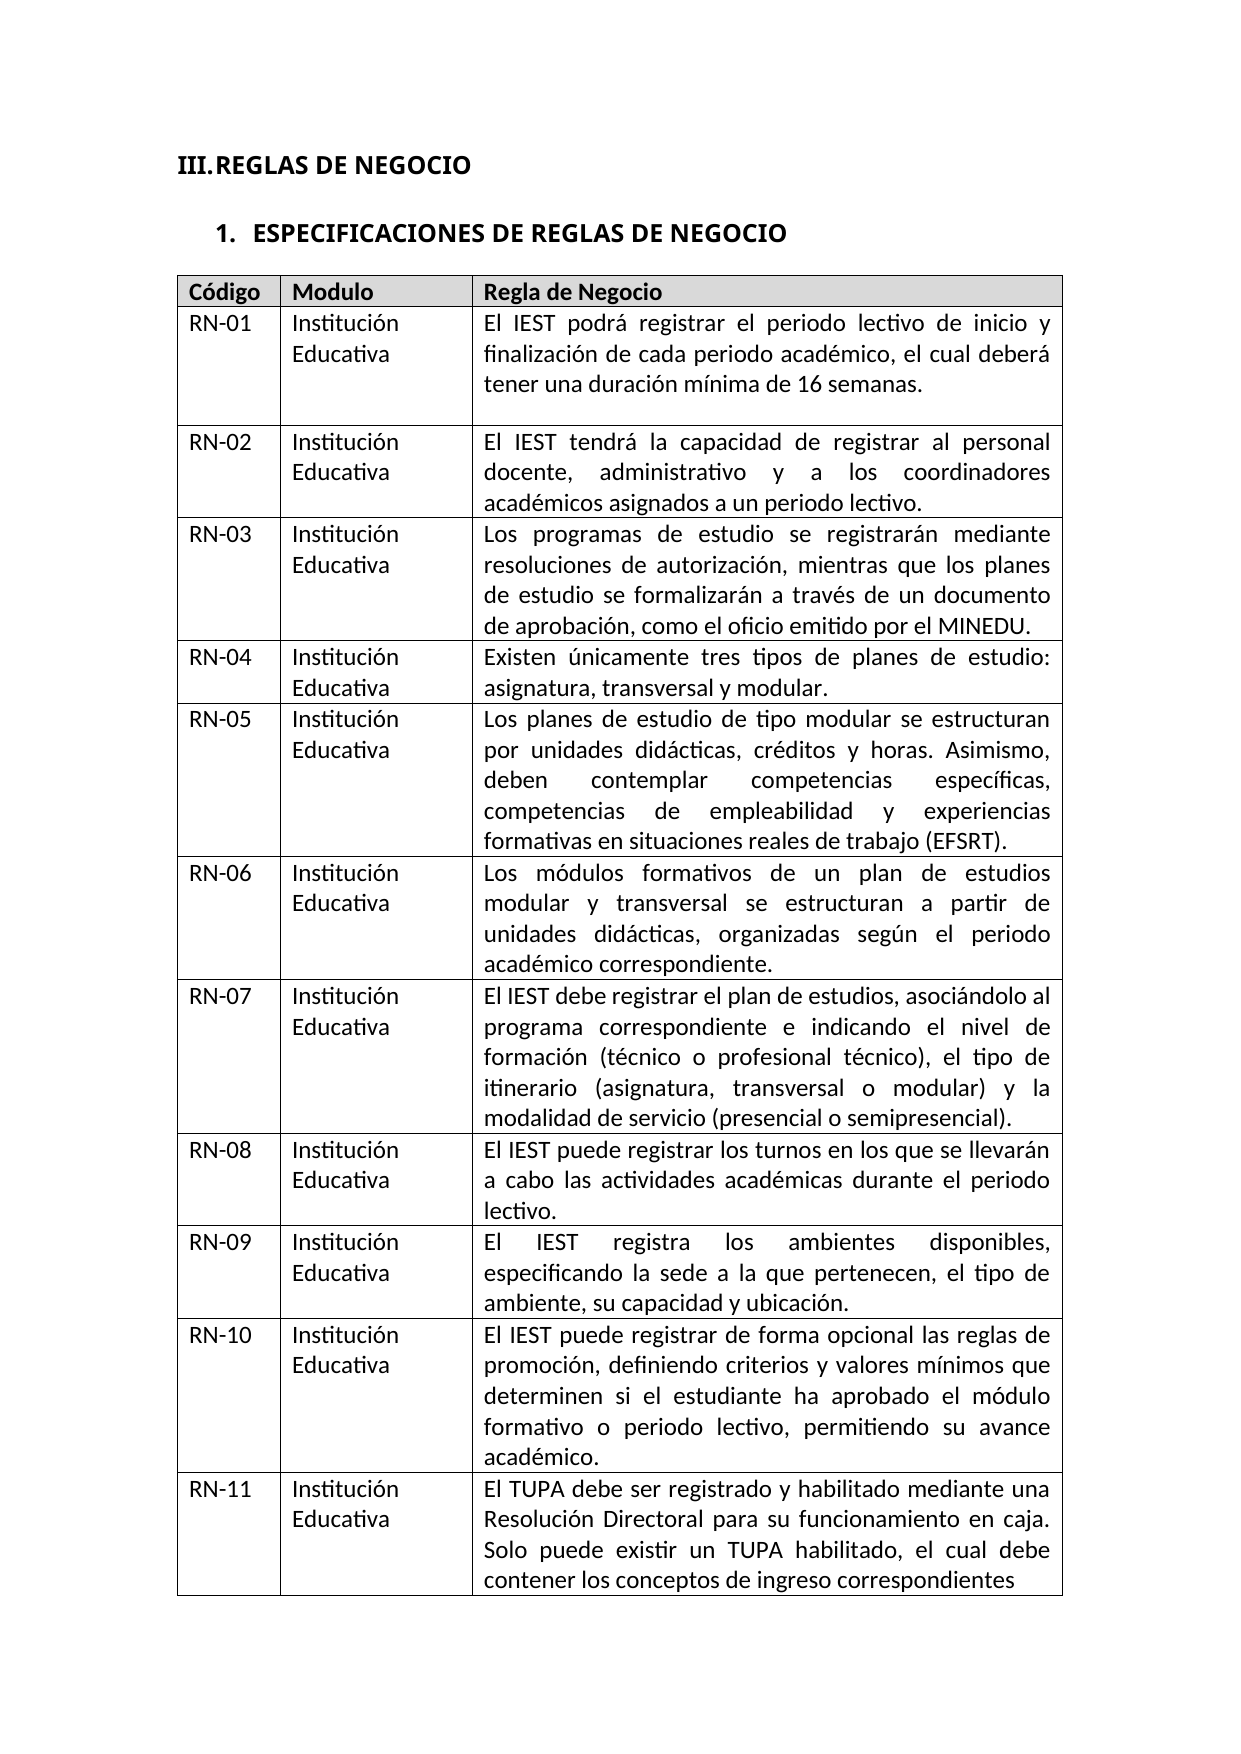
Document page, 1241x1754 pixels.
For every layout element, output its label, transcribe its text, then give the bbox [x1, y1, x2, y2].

subtitle REGLAS DE NEGOCIO [177, 148, 1063, 182]
table_cell Existen únicamente tres tipos de planes de estudio: asignatura, transversal y modular. [473, 641, 1062, 702]
table_cell RN-02 [178, 426, 280, 517]
table_cell Los programas de estudio se registrarán mediante resoluciones de autorización, mientras que los planes de estudio se formalizarán a través de un documento de aprobación, como el oficio emitido por el MINEDU. [473, 518, 1062, 640]
table_cell Institución Educativa [281, 1134, 472, 1225]
table_cell El IEST puede registrar los turnos en los que se llevarán a cabo las actividades académicas durante el periodo lectivo. [473, 1134, 1062, 1225]
table_cell RN-06 [178, 857, 280, 979]
table_cell RN-03 [178, 518, 280, 640]
table_cell Institución Educativa [281, 307, 472, 424]
table_cell Institución Educativa [281, 980, 472, 1133]
table_cell El IEST debe registrar el plan de estudios, asociándolo al programa correspondiente e indicando el nivel de formación (técnico o profesional técnico), el tipo de itinerario (asignatura, transversal o modular) y la modalidad de servicio (presencial o semipresencial). [473, 980, 1062, 1133]
table_cell RN-07 [178, 980, 280, 1133]
table_cell Institución Educativa [281, 518, 472, 640]
table_cell RN-11 [178, 1473, 280, 1595]
table_cell El IEST podrá registrar el periodo lectivo de inicio y finalización de cada periodo académico, el cual deberá tener una duración mínima de 16 semanas. [473, 307, 1062, 424]
table_cell Institución Educativa [281, 1319, 472, 1472]
table_cell Institución Educativa [281, 857, 472, 979]
table_cell RN-08 [178, 1134, 280, 1225]
table_header Código [178, 276, 280, 306]
table_cell RN-10 [178, 1319, 280, 1472]
table_cell Institución Educativa [281, 704, 472, 856]
table_header Regla de Negocio [473, 276, 1062, 306]
table_cell El TUPA debe ser registrado y habilitado mediante una Resolución Directoral para su funcionamiento en caja. Solo puede existir un TUPA habilitado, el cual debe contener los conceptos de ingreso correspondientes [473, 1473, 1062, 1595]
table_cell Institución Educativa [281, 1226, 472, 1318]
subtitle ESPECIFICACIONES DE REGLAS DE NEGOCIO [215, 215, 1063, 249]
table_cell Los planes de estudio de tipo modular se estructuran por unidades didácticas, créditos y horas. Asimismo, deben contemplar competencias específicas, competencias de empleabilidad y experiencias formativas en situaciones reales de trabajo (EFSRT). [473, 704, 1062, 856]
table_cell RN-01 [178, 307, 280, 424]
table_cell El IEST tendrá la capacidad de registrar al personal docente, administrativo y a los coordinadores académicos asignados a un periodo lectivo. [473, 426, 1062, 517]
table_cell Institución Educativa [281, 426, 472, 517]
table_cell RN-05 [178, 704, 280, 856]
table_cell Institución Educativa [281, 641, 472, 702]
table_cell El IEST registra los ambientes disponibles, especificando la sede a la que pertenecen, el tipo de ambiente, su capacidad y ubicación. [473, 1226, 1062, 1318]
table_cell RN-09 [178, 1226, 280, 1318]
table_cell Los módulos formativos de un plan de estudios modular y transversal se estructuran a partir de unidades didácticas, organizadas según el periodo académico correspondiente. [473, 857, 1062, 979]
table_cell El IEST puede registrar de forma opcional las reglas de promoción, definiendo criterios y valores mínimos que determinen si el estudiante ha aprobado el módulo formativo o periodo lectivo, permitiendo su avance académico. [473, 1319, 1062, 1472]
table_header Modulo [281, 276, 472, 306]
table_cell RN-04 [178, 641, 280, 702]
table_cell Institución Educativa [281, 1473, 472, 1595]
